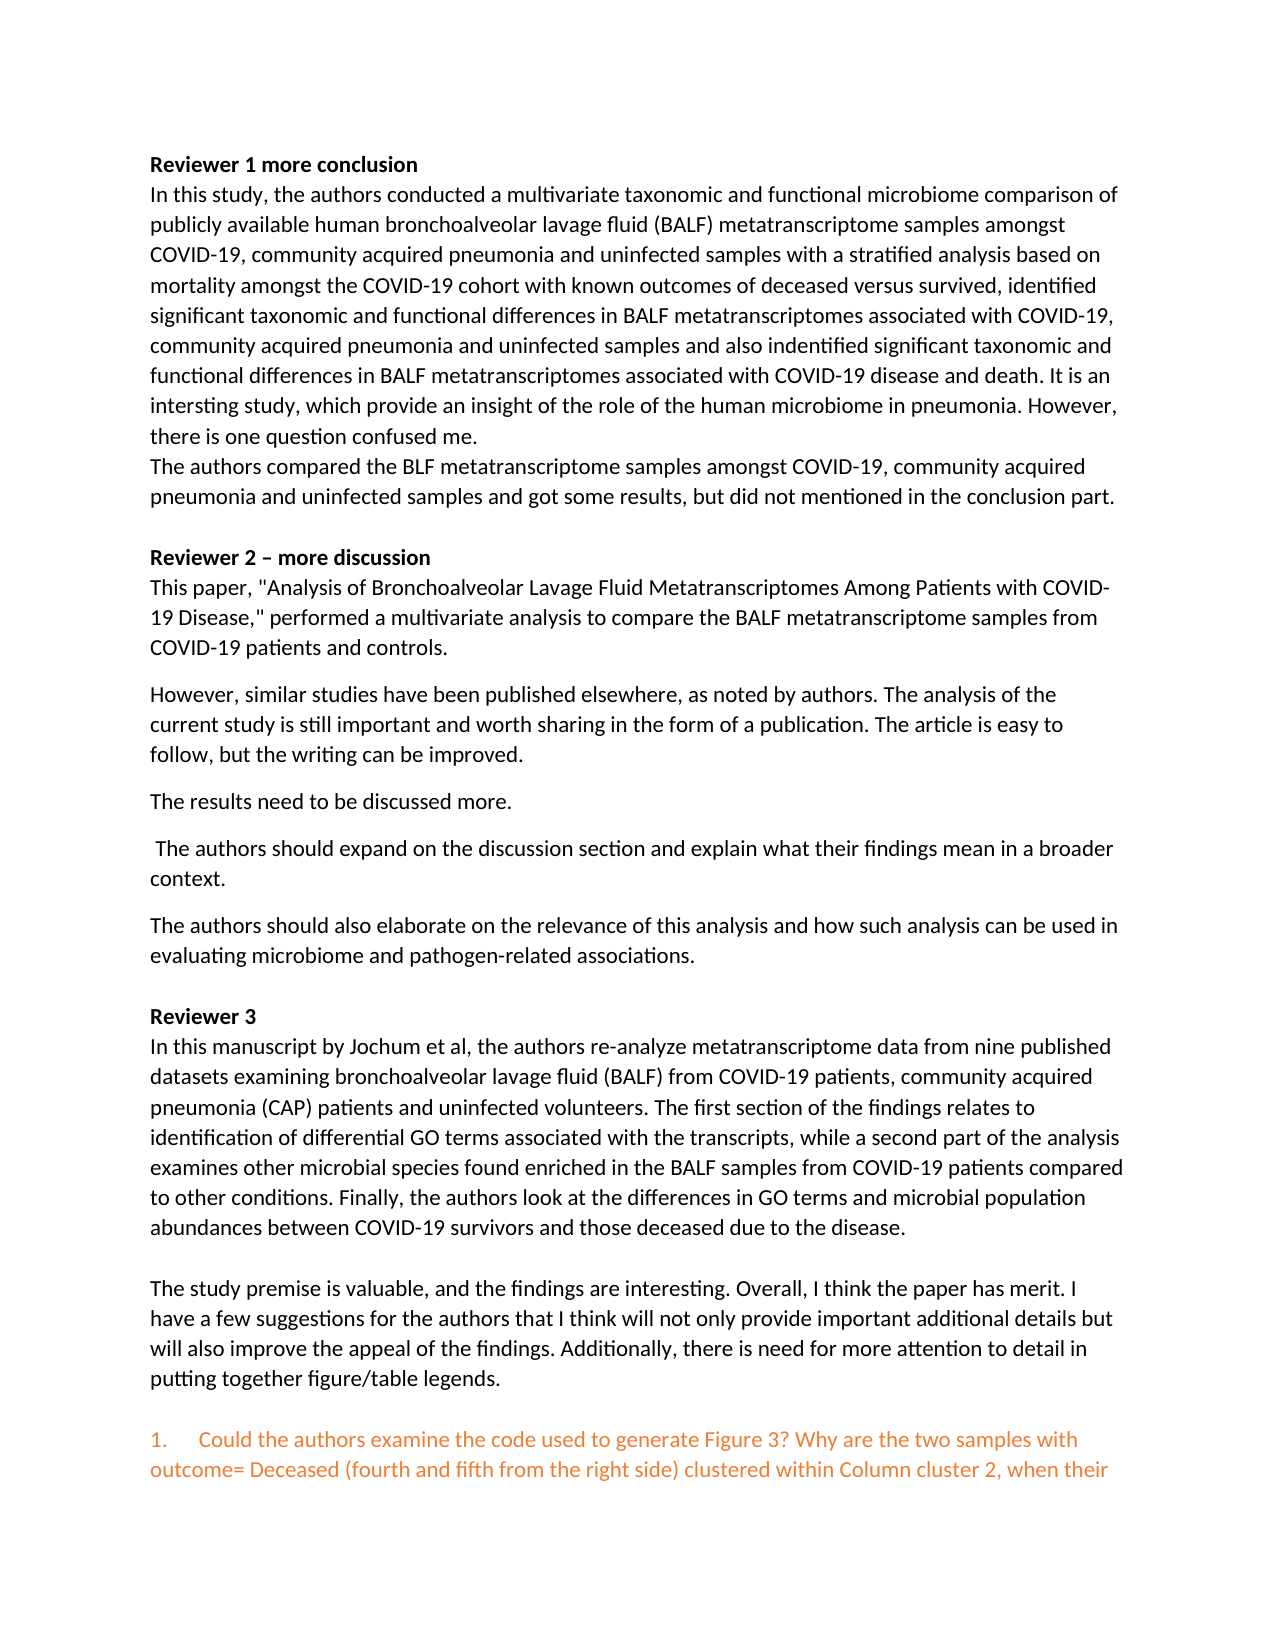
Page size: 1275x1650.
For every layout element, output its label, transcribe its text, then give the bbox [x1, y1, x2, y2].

text Reviewer 1 more conclusion In this study, the authors conducted a multivariate taxonomic and functional microbiome comparison of publicly available human bronchoalveolar lavage fluid (BALF) metatranscriptome samples amongst COVID-19, community acquired pneumonia and uninfected samples with a stratified analysis based on mortality amongst the COVID-19 cohort with known outcomes of deceased versus survived, identified significant taxonomic and functional differences in BALF metatranscriptomes associated with COVID-19, community acquired pneumonia and uninfected samples and also indentified significant taxonomic and functional differences in BALF metatranscriptomes associated with COVID-19 disease and death. It is an intersting study, which provide an insight of the role of the human microbiome in pneumonia. However, there is one question confused me. The authors compared the BLF metatranscriptome samples amongst COVID-19, community acquired pneumonia and uninfected samples and got some results, but did not mentioned in the conclusion part. Reviewer 2 – more discussion This paper, "Analysis of Bronchoalveolar Lavage Fluid Metatranscriptomes Among Patients with COVID-19 Disease," performed a multivariate analysis to compare the BALF metatranscriptome samples from COVID-19 patients and controls. [150, 150, 1125, 661]
text The authors should expand on the discussion section and explain what their findings mean in a broader context. [150, 834, 1125, 893]
text However, similar studies have been published elsewhere, as noted by authors. The analysis of the current study is still important and worth sharing in the form of a publication. The article is easy to follow, but the writing can be improved. [150, 680, 1125, 769]
text The results need to be discussed more. [150, 787, 1125, 816]
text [150, 911, 1125, 1483]
